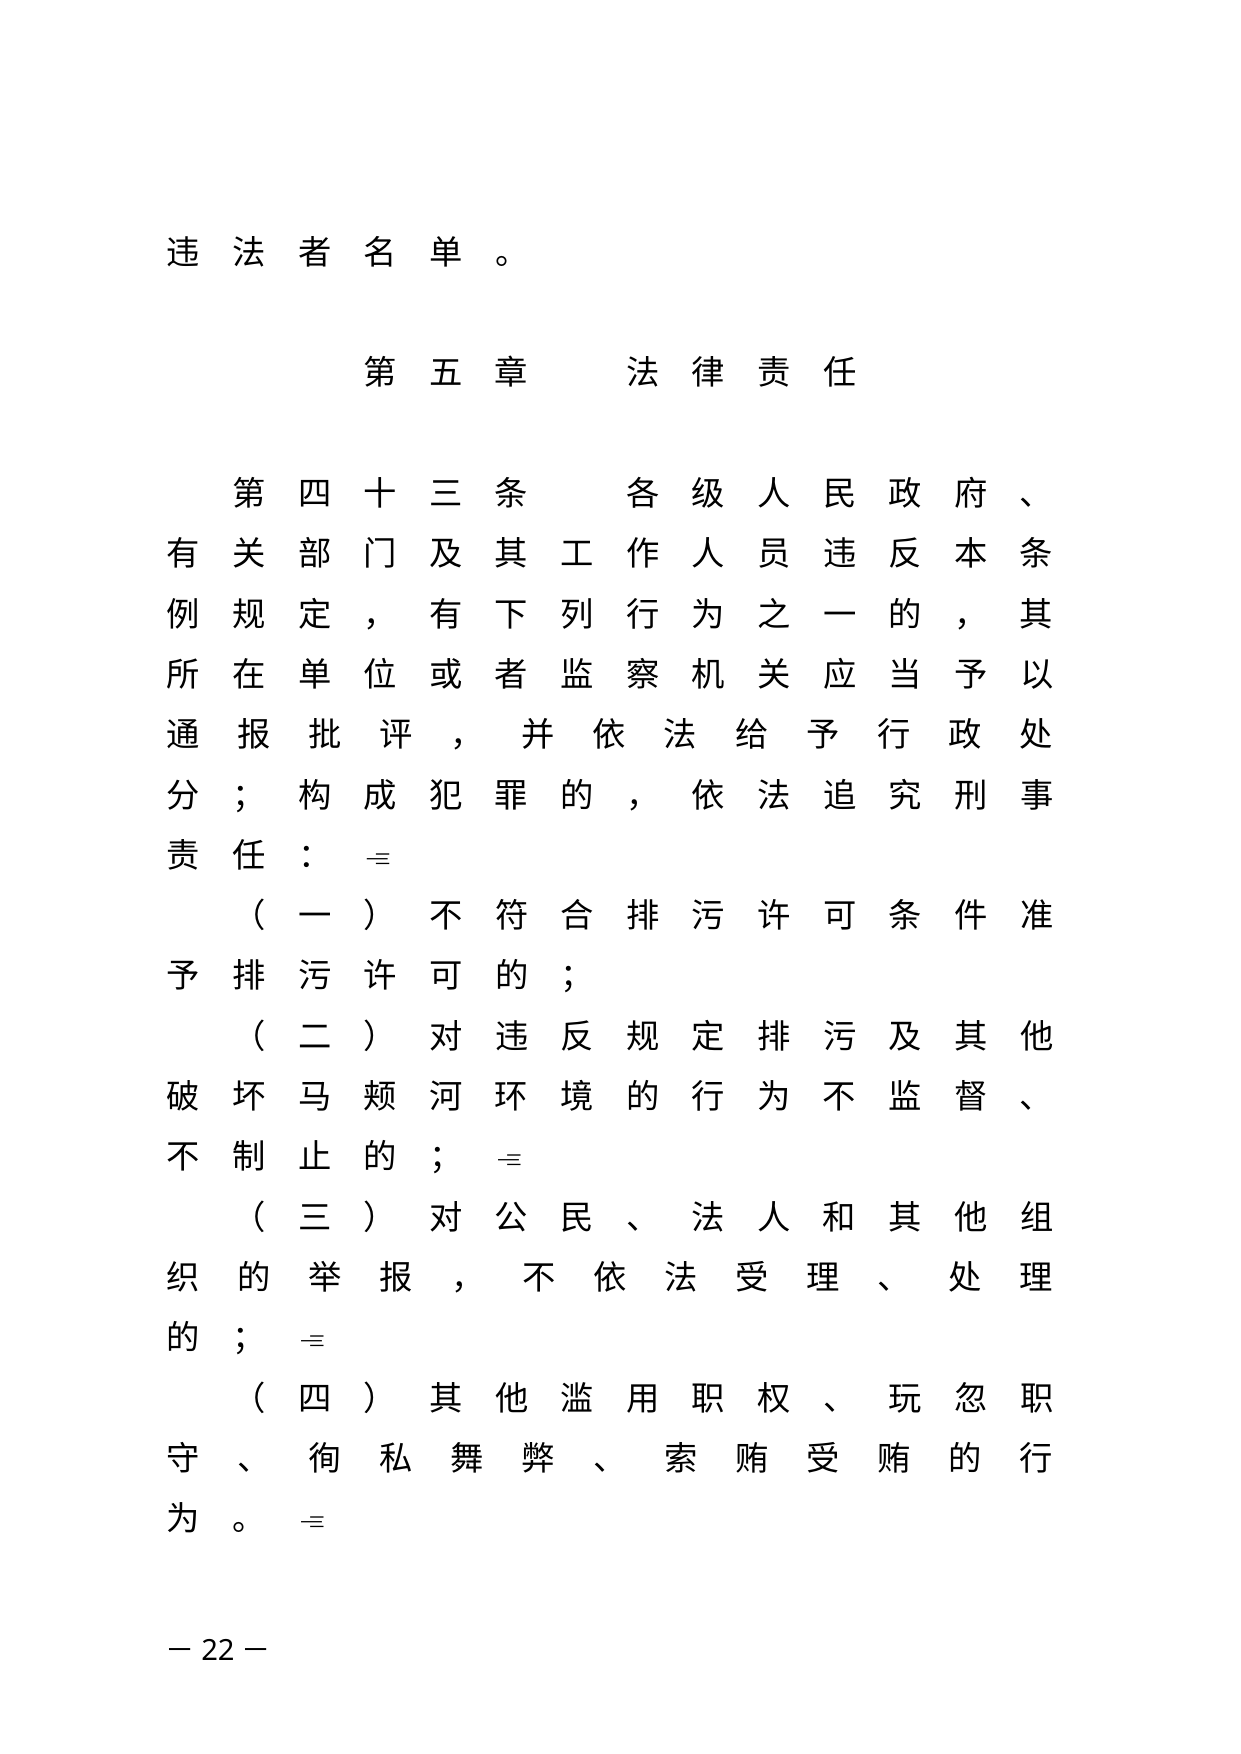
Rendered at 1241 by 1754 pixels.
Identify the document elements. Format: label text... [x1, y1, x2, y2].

text （一）不符合排污许可条件准予排污许可的； [167, 883, 1085, 1003]
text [167, 219, 1085, 280]
text （四）其他滥用职权、玩忽职守、徇私舞弊、索贿受贿的行为。 [167, 1365, 1085, 1546]
text 第四十三条 各级人民政府、有关部门及其工作人员违反本条例规定，有下列行为之一的，其所在单位或者监察机关应当予以通报批评，并依法给予行政处分；构成犯罪的，依法追究刑事责任： [167, 461, 1085, 883]
text （二）对违反规定排污及其他破坏马颊河环境的行为不监督、不制止的； [167, 1003, 1085, 1184]
text 第五章 法律责任 [167, 340, 1085, 400]
text （三）对公民、法人和其他组织的举报，不依法受理、处理的； [167, 1184, 1085, 1365]
